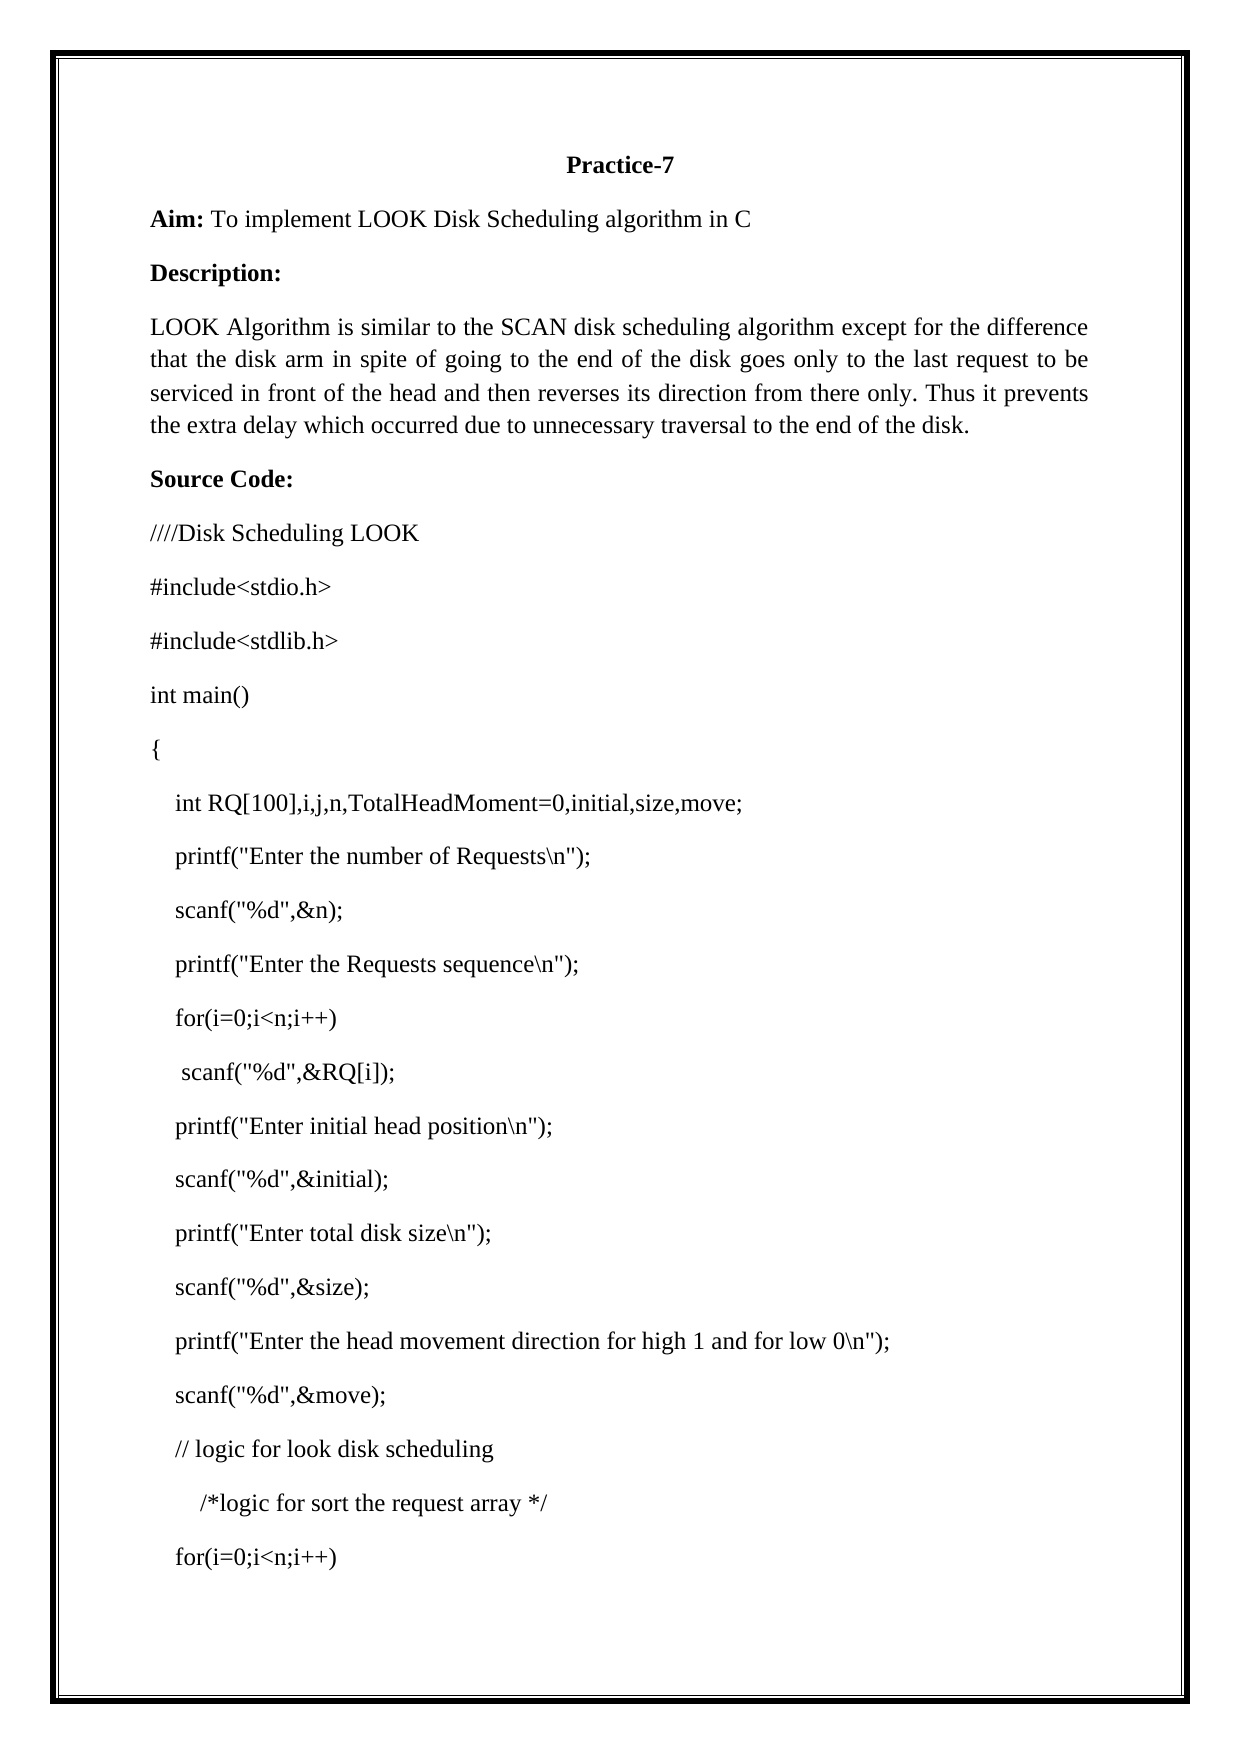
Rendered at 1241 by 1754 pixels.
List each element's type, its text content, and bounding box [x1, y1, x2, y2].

text Practice-7 [150, 150, 1090, 179]
text #include<stdlib.h> [150, 626, 1090, 655]
text int RQ[100],i,j,n,TotalHeadMoment=0,initial,size,move; [150, 788, 1090, 816]
text /*logic for sort the request array */ [150, 1488, 1090, 1516]
text scanf("%d",&size); [150, 1272, 1090, 1301]
text #include<stdio.h> [150, 572, 1090, 601]
text Description: [150, 258, 1090, 286]
text printf("Enter initial head position\n"); [150, 1111, 1090, 1139]
text int main() [150, 680, 1090, 709]
text for(i=0;i<n;i++) [150, 1542, 1090, 1570]
text Source Code: [150, 464, 1090, 493]
text { [150, 734, 1090, 762]
text printf("Enter the head movement direction for high 1 and for low 0\n"); [150, 1326, 1090, 1355]
text printf("Enter the number of Requests\n"); [150, 841, 1090, 870]
text // logic for look disk scheduling [150, 1434, 1090, 1463]
text printf("Enter total disk size\n"); [150, 1218, 1090, 1247]
text LOOK Algorithm is similar to the SCAN disk scheduling algorithm except for the difference that the disk arm in spite of going to the end of the disk goes only to the last request to be serviced in front of the head and then reverses its direction from there only. Thus it prevents the extra delay which occurred due to unnecessary traversal to the end of the disk. [150, 312, 1090, 439]
text scanf("%d",&RQ[i]); [150, 1057, 1090, 1086]
text scanf("%d",&move); [150, 1380, 1090, 1409]
text scanf("%d",&initial); [150, 1164, 1090, 1193]
text printf("Enter the Requests sequence\n"); [150, 949, 1090, 978]
text scanf("%d",&n); [150, 895, 1090, 924]
text for(i=0;i<n;i++) [150, 1003, 1090, 1032]
text Aim: To implement LOOK Disk Scheduling algorithm in C [150, 204, 1090, 233]
text ////Disk Scheduling LOOK [150, 518, 1090, 547]
